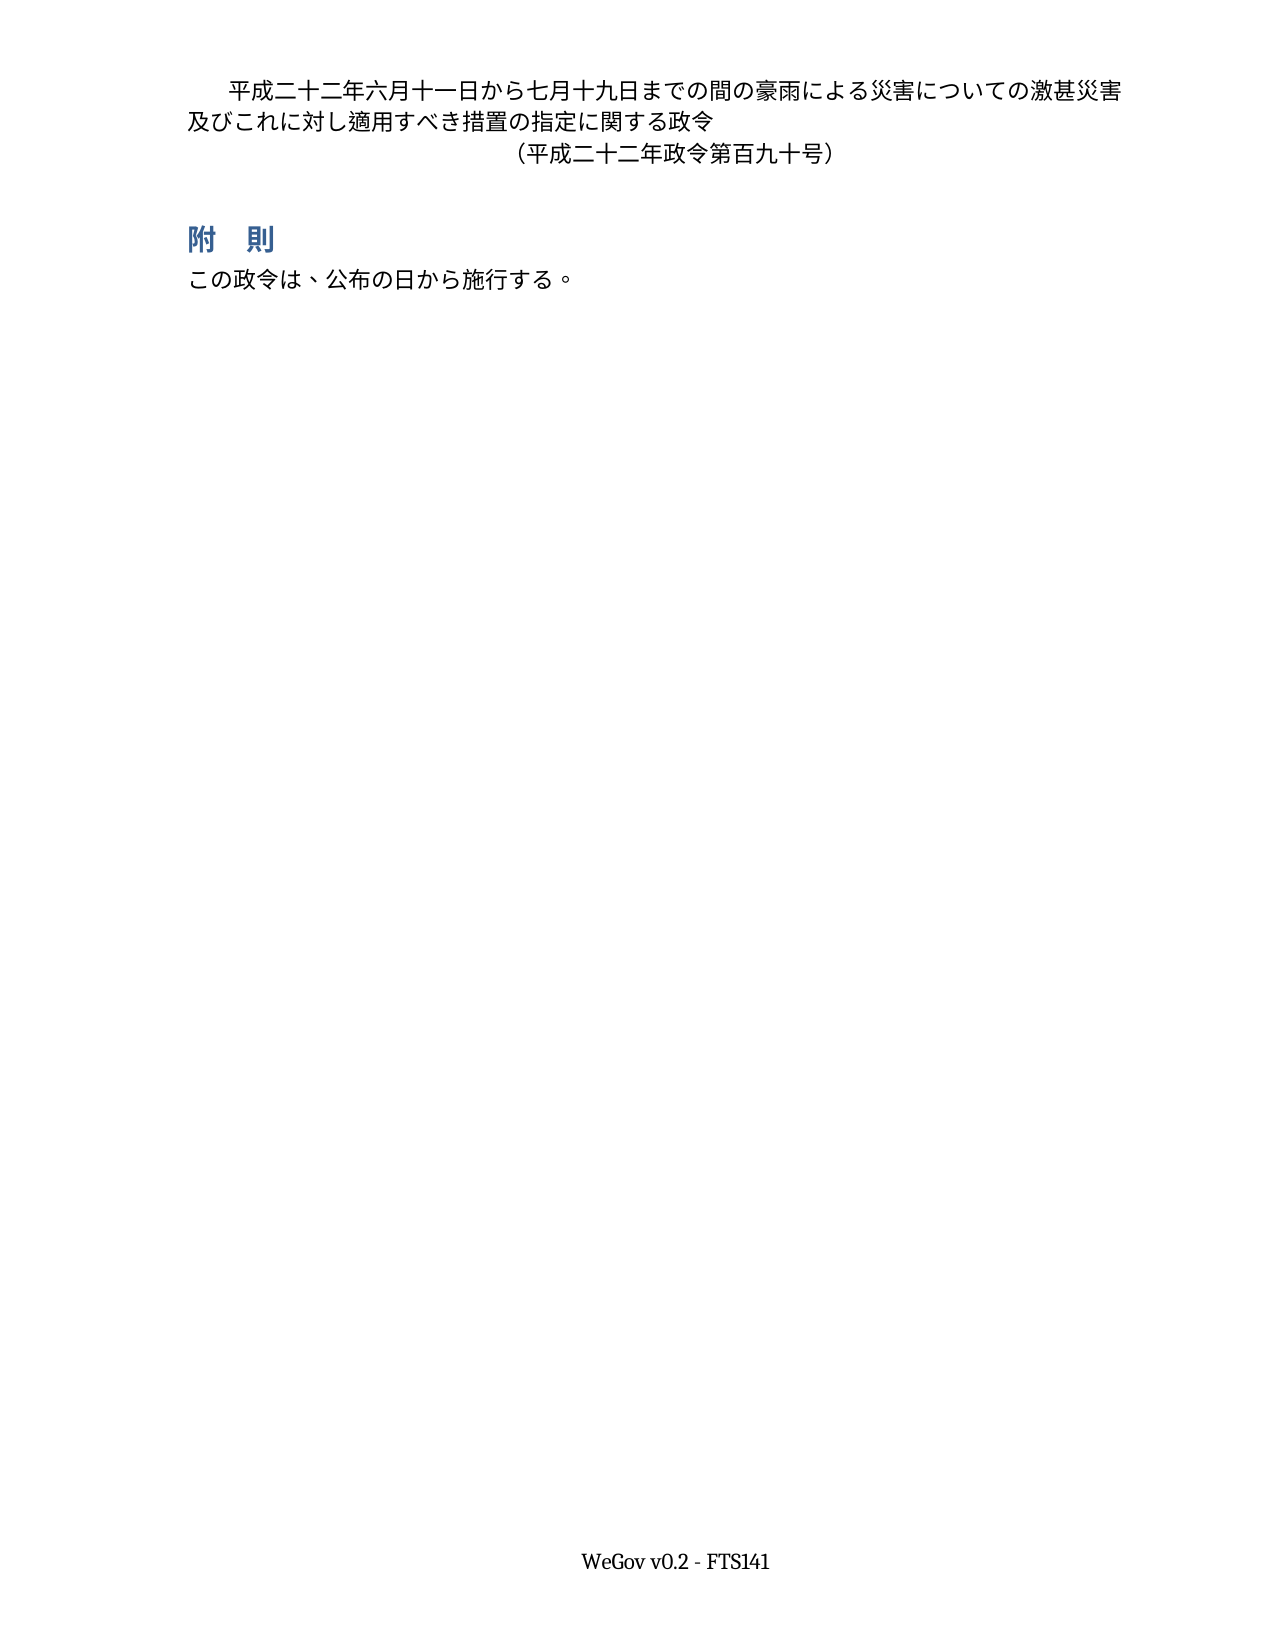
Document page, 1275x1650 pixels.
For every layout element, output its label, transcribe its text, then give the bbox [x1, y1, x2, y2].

text この政令は、公布の日から施行する。 [187, 264, 1087, 296]
subtitle 附 則 [187, 219, 1087, 258]
